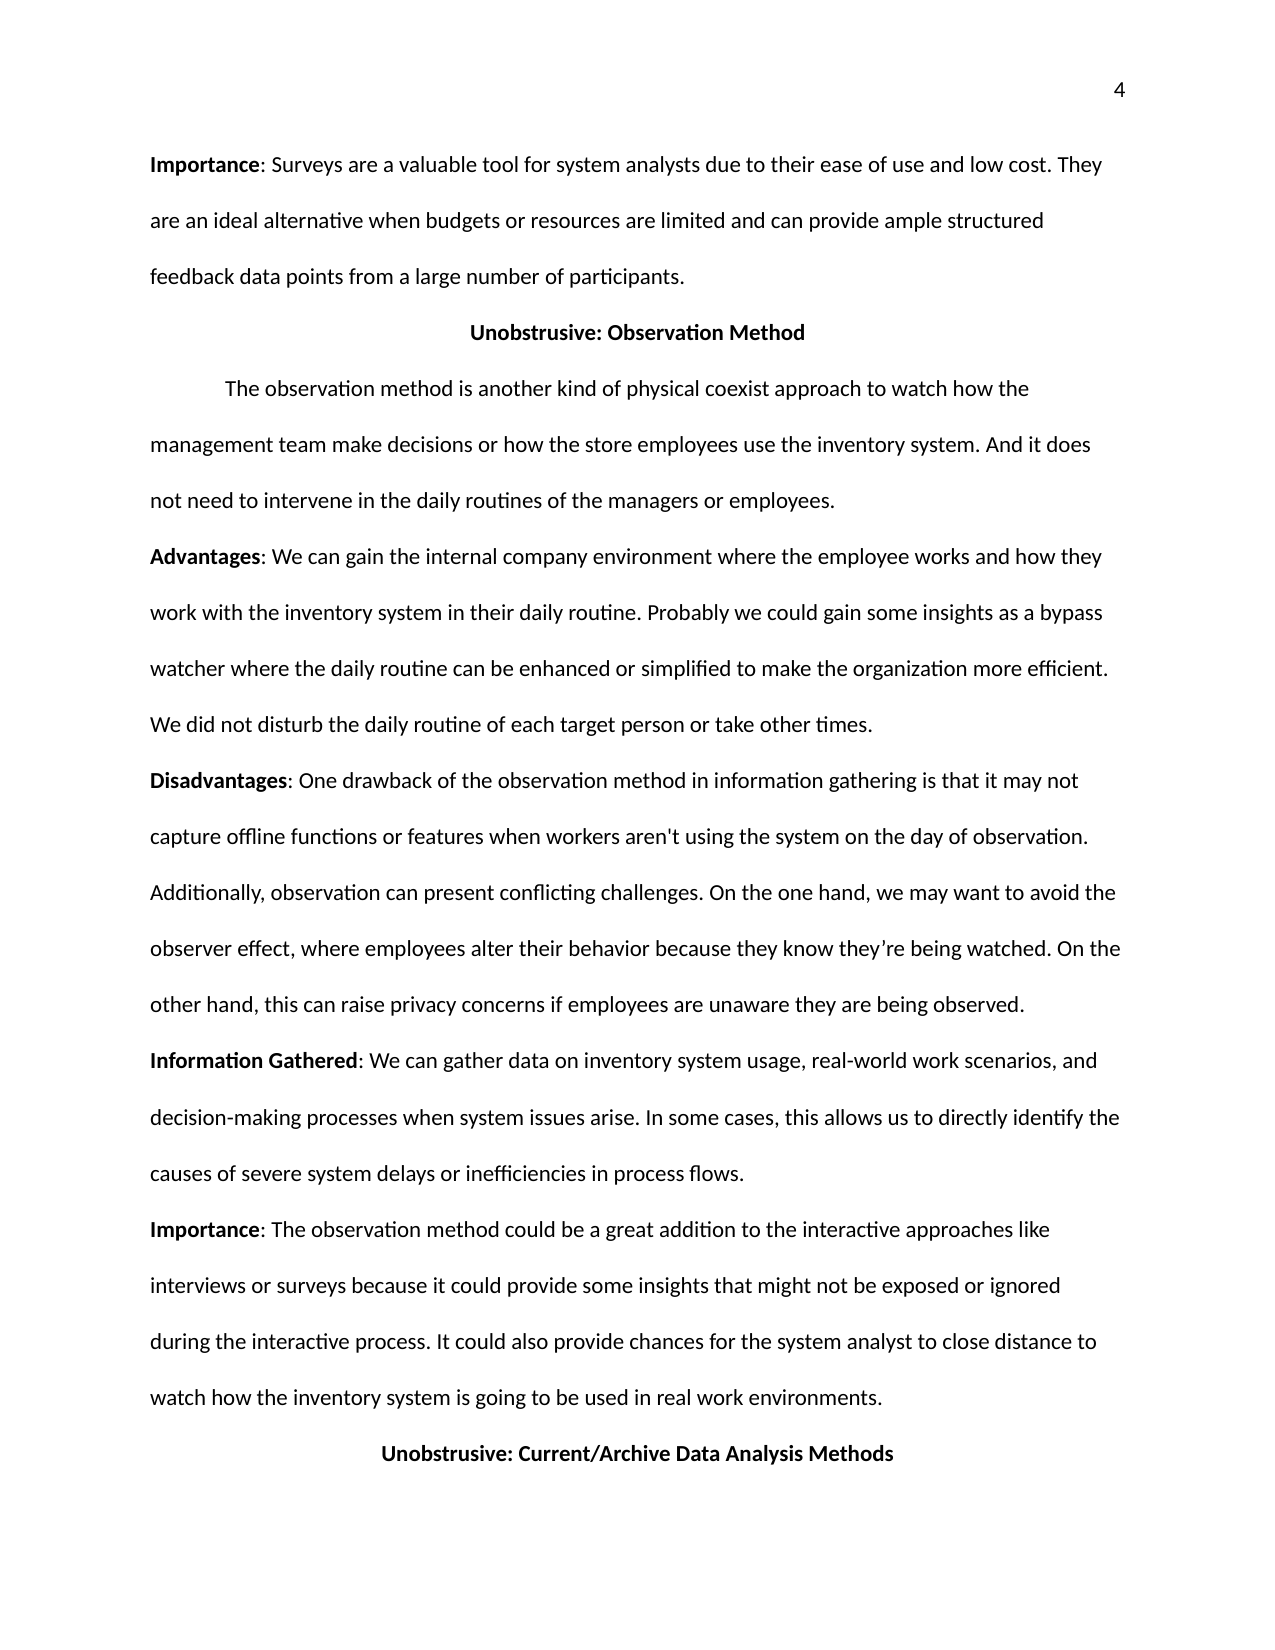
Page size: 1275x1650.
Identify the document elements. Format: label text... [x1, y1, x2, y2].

text Unobstrusive: Current/Archive Data Analysis Methods [150, 1439, 1125, 1467]
text Importance: Surveys are a valuable tool for system analysts due to their ease of use and low cost. They are an ideal alternative when budgets or resources are limited and can provide ample structured feedback data points from a large number of participants. [150, 150, 1125, 290]
text The observation method is another kind of physical coexist approach to watch how the management team make decisions or how the store employees use the inventory system. And it does not need to intervene in the daily routines of the managers or employees. [150, 374, 1125, 514]
text Unobstrusive: Observation Method [150, 318, 1125, 346]
text Information Gathered: We can gather data on inventory system usage, real-world work scenarios, and decision-making processes when system issues arise. In some cases, this allows us to directly identify the causes of severe system delays or inefficiencies in process flows. [150, 1047, 1125, 1187]
text Disadvantages: One drawback of the observation method in information gathering is that it may not capture offline functions or features when workers aren't using the system on the day of observation. Additionally, observation can present conflicting challenges. On the one hand, we may want to avoid the observer effect, where employees alter their behavior because they know they’re being watched. On the other hand, this can raise privacy concerns if employees are unaware they are being observed. [150, 766, 1125, 1019]
text Importance: The observation method could be a great addition to the interactive approaches like interviews or surveys because it could provide some insights that might not be exposed or ignored during the interactive process. It could also provide chances for the system analyst to close distance to watch how the inventory system is going to be used in real work environments. [150, 1215, 1125, 1411]
text Advantages: We can gain the internal company environment where the employee works and how they work with the inventory system in their daily routine. Probably we could gain some insights as a bypass watcher where the daily routine can be enhanced or simplified to make the organization more efficient. We did not disturb the daily routine of each target person or take other times. [150, 542, 1125, 738]
